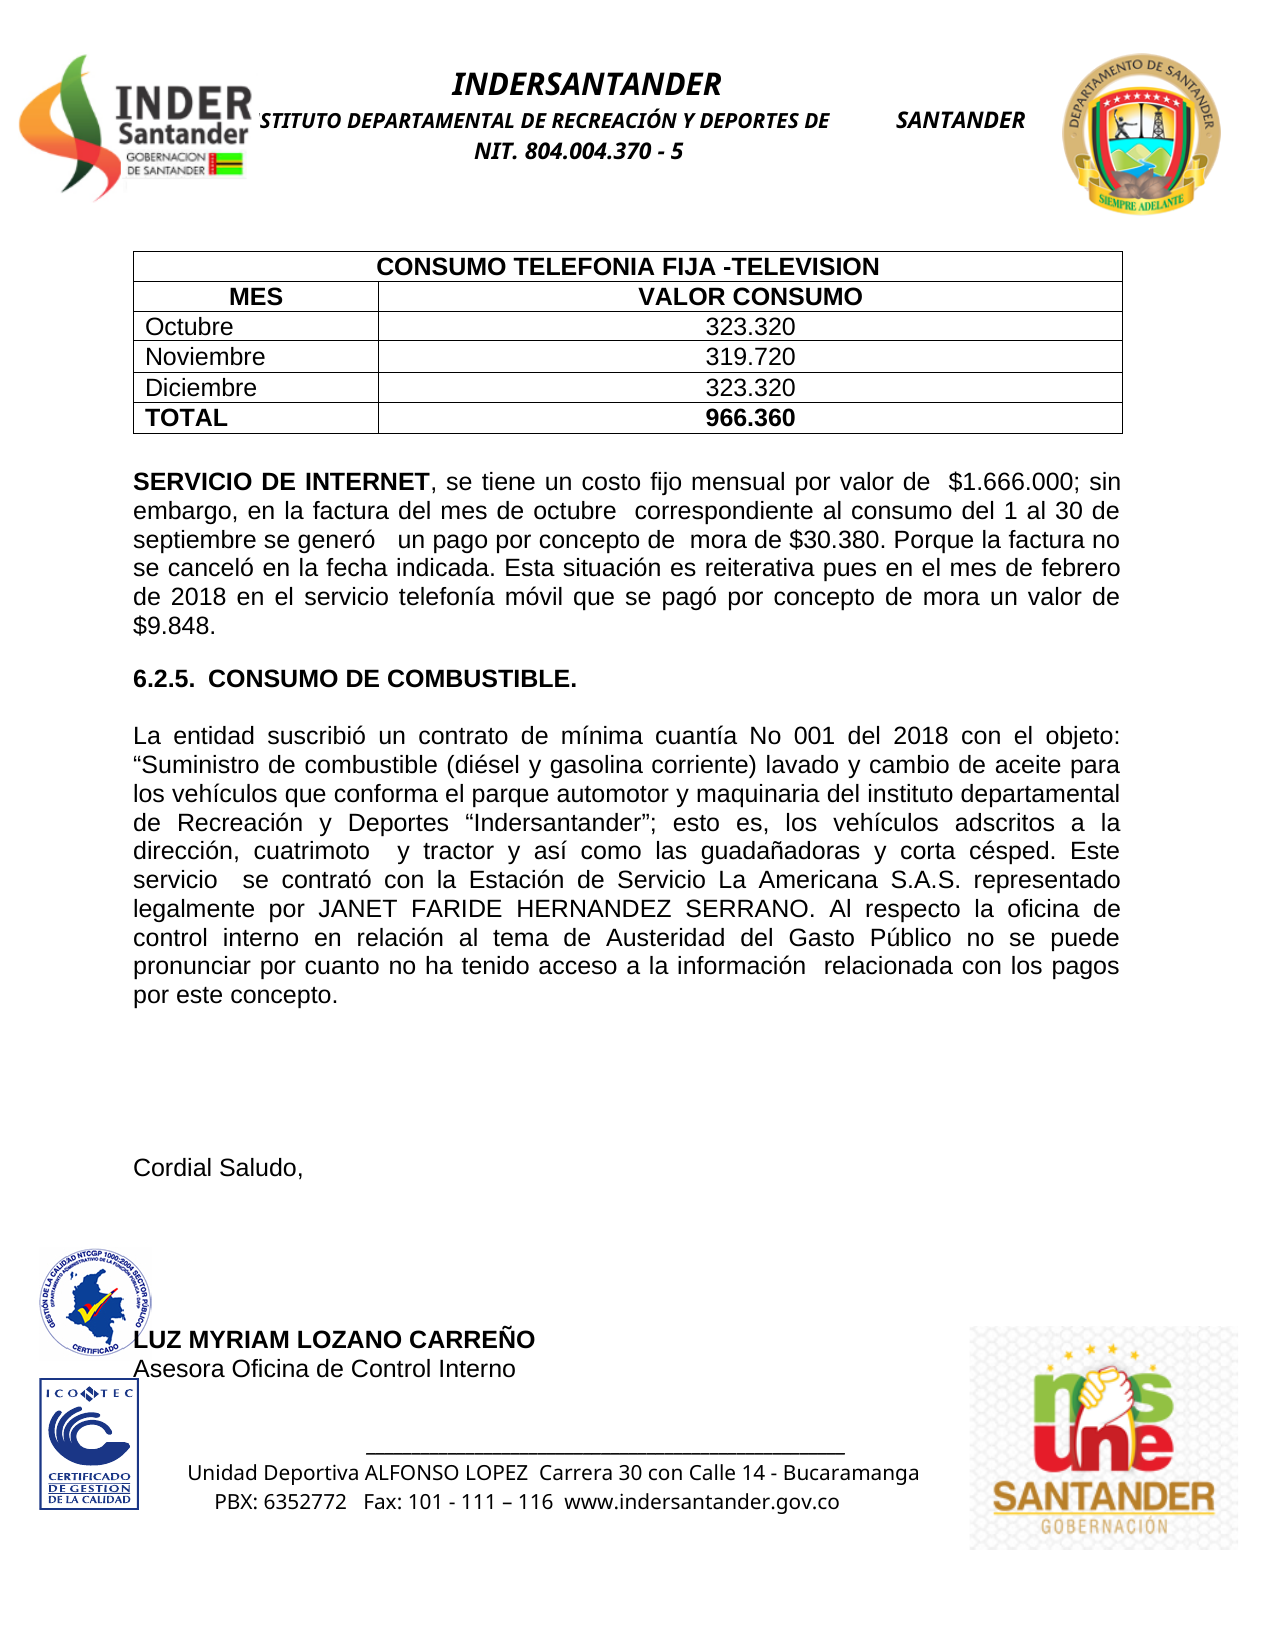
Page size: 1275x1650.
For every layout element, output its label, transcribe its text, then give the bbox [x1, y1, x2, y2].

picture [969, 1326, 1239, 1550]
table_cell TOTAL [134, 403, 378, 433]
table_cell Noviembre [134, 341, 378, 372]
text LUZ MYRIAM LOZANO CARREÑO [133, 1325, 1122, 1354]
picture [39, 1247, 152, 1361]
table_cell 966.360 [379, 403, 1122, 433]
text SERVICIO DE INTERNET, se tiene un costo fijo mensual por valor de $1.666.000; sin embargo, en la factura del mes de octubre correspondiente al consumo del 1 al 30 de septiembre se generó un pago por concepto de mora de $30.380. Porque la factura no se canceló en la fecha indicada. Esta situación es reiterativa pues en el mes de febrero de 2018 en el servicio telefonía móvil que se pagó por concepto de mora un valor de $9.848. [133, 467, 1122, 640]
table_header CONSUMO TELEFONIA FIJA -TELEVISION [134, 252, 1122, 281]
text Asesora Oficina de Control Interno [133, 1354, 1122, 1382]
table_cell Octubre [134, 312, 378, 340]
text La entidad suscribió un contrato de mínima cuantía No 001 del 2018 con el objeto: “Suministro de combustible (diésel y gasolina corriente) lavado y cambio de aceite para los vehículos que conforma el parque automotor y maquinaria del instituto departamental de Recreación y Deportes “Indersantander”; esto es, los vehículos adscritos a la dirección, cuatrimoto y tractor y así como las guadañadoras y corta césped. Este servicio se contrató con la Estación de Servicio La Americana S.A.S. representado legalmente por JANET FARIDE HERNANDEZ SERRANO. Al respecto la oficina de control interno en relación al tema de Austeridad del Gasto Público no se puede pronunciar por cuanto no ha tenido acceso a la información relacionada con los pagos por este concepto. [133, 721, 1122, 1009]
text Cordial Saludo, [133, 1152, 1122, 1181]
table_cell MES [134, 282, 378, 311]
table_cell VALOR CONSUMO [379, 282, 1122, 311]
table_cell Diciembre [134, 373, 378, 402]
list CONSUMO DE COMBUSTIBLE. [133, 664, 1122, 692]
picture [17, 52, 260, 205]
table_cell 319.720 [379, 341, 1122, 372]
picture [1062, 53, 1221, 216]
table_cell 323.320 [379, 312, 1122, 340]
table_cell 323.320 [379, 373, 1122, 402]
